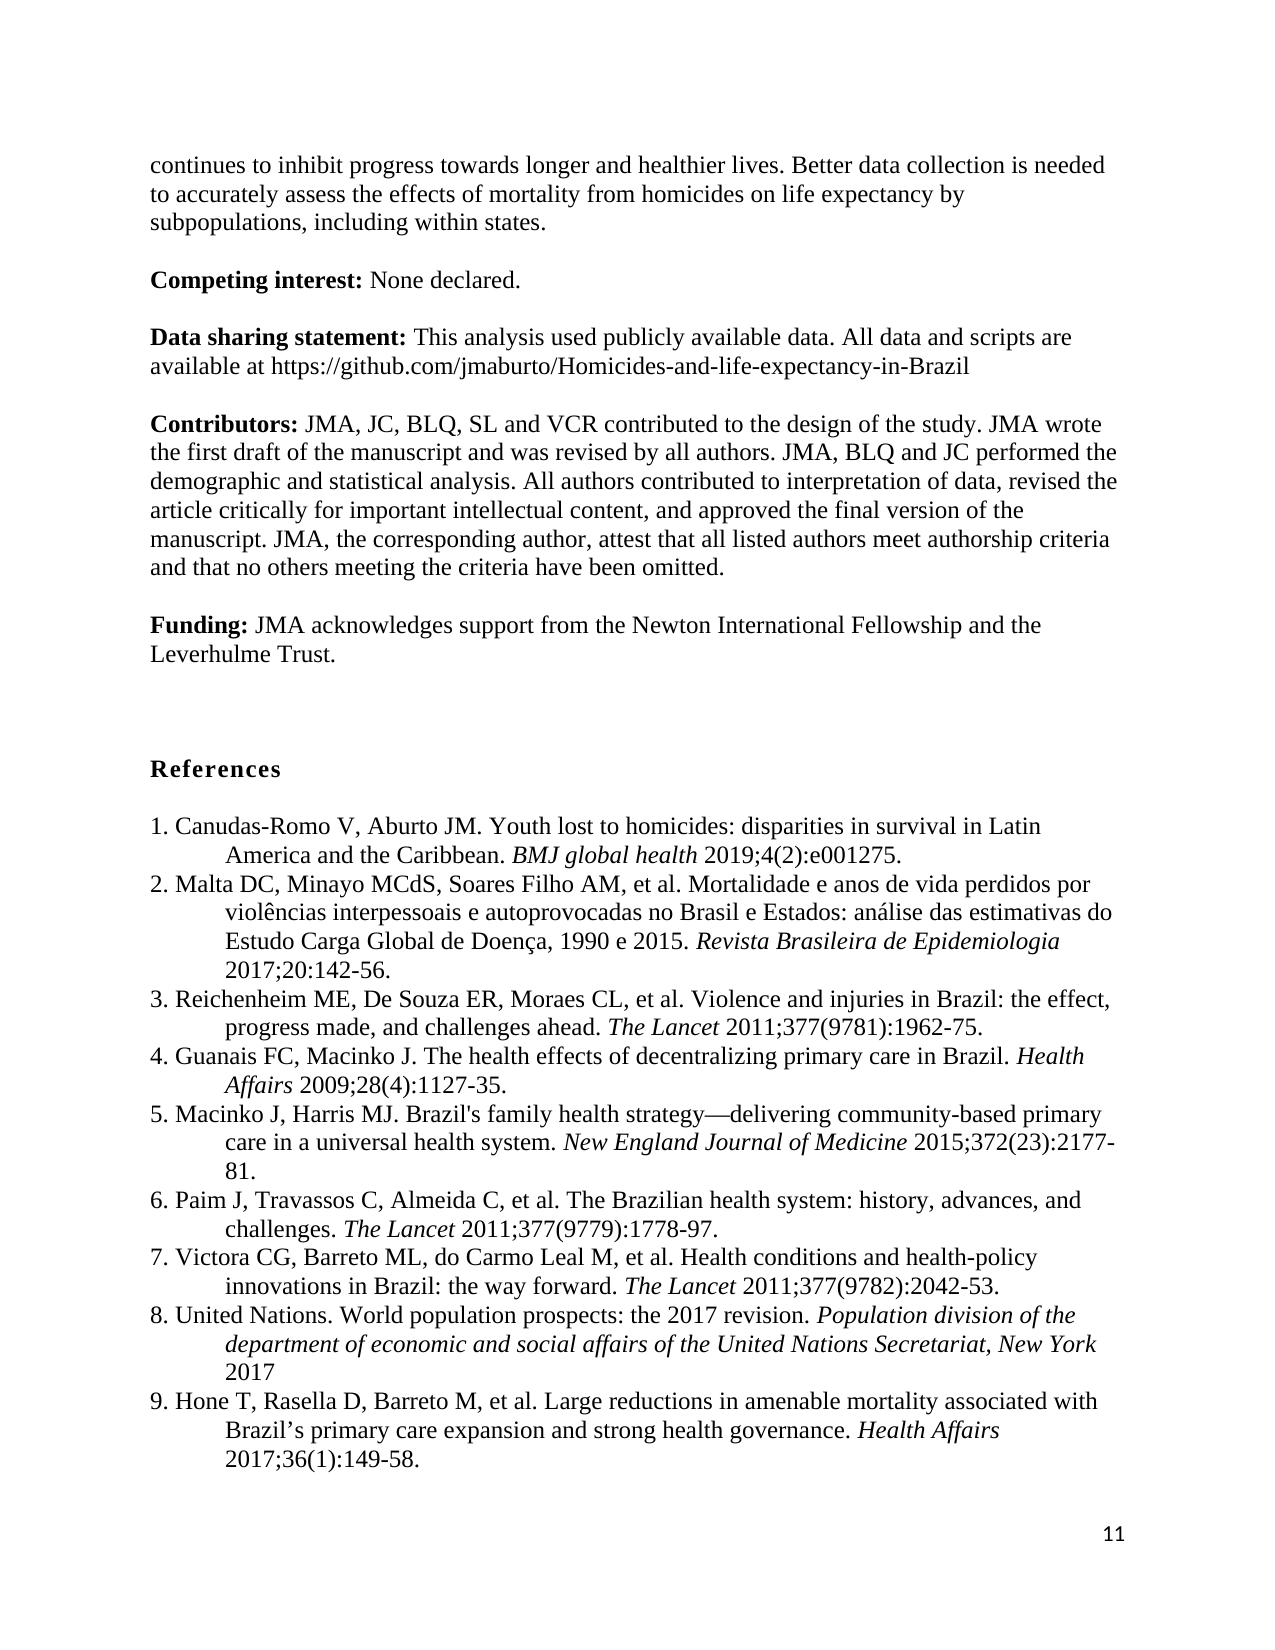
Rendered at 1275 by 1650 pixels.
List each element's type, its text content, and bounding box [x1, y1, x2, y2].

text 8. United Nations. World population prospects: the 2017 revision. Population division of the department of economic and social affairs of the United Nations Secretariat, New York 2017 [150, 1300, 1125, 1386]
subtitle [150, 150, 1125, 236]
text Contributors: JMA, JC, BLQ, SL and VCR contributed to the design of the study. JMA wrote the first draft of the manuscript and was revised by all authors. JMA, BLQ and JC performed the demographic and statistical analysis. All authors contributed to interpretation of data, revised the article critically for important intellectual content, and approved the final version of the manuscript. JMA, the corresponding author, attest that all listed authors meet authorship criteria and that no others meeting the criteria have been omitted. [150, 409, 1125, 581]
text 5. Macinko J, Harris MJ. Brazil's family health strategy—delivering community-based primary care in a universal health system. New England Journal of Medicine 2015;372(23):2177-81. [150, 1099, 1125, 1185]
text 9. Hone T, Rasella D, Barreto M, et al. Large reductions in amenable mortality associated with Brazil’s primary care expansion and strong health governance. Health Affairs 2017;36(1):149-58. [150, 1386, 1125, 1472]
text 3. Reichenheim ME, De Souza ER, Moraes CL, et al. Violence and injuries in Brazil: the effect, progress made, and challenges ahead. The Lancet 2011;377(9781):1962-75. [150, 984, 1125, 1041]
text 2. Malta DC, Minayo MCdS, Soares Filho AM, et al. Mortalidade e anos de vida perdidos por violências interpessoais e autoprovocadas no Brasil e Estados: análise das estimativas do Estudo Carga Global de Doença, 1990 e 2015. Revista Brasileira de Epidemiologia 2017;20:142-56. [150, 869, 1125, 984]
subtitle References [150, 754, 1125, 782]
text Competing interest: None declared. [150, 265, 1125, 294]
text 4. Guanais FC, Macinko J. The health effects of decentralizing primary care in Brazil. Health Affairs 2009;28(4):1127-35. [150, 1041, 1125, 1099]
text Data sharing statement: This analysis used publicly available data. All data and scripts are available at https://github.com/jmaburto/Homicides-and-life-expectancy-in-Brazil [150, 322, 1125, 380]
text 7. Victora CG, Barreto ML, do Carmo Leal M, et al. Health conditions and health-policy innovations in Brazil: the way forward. The Lancet 2011;377(9782):2042-53. [150, 1242, 1125, 1300]
text 1. Canudas-Romo V, Aburto JM. Youth lost to homicides: disparities in survival in Latin America and the Caribbean. BMJ global health 2019;4(2):e001275. [150, 811, 1125, 869]
text Funding: JMA acknowledges support from the Newton International Fellowship and the Leverhulme Trust. [150, 610, 1125, 667]
text 6. Paim J, Travassos C, Almeida C, et al. The Brazilian health system: history, advances, and challenges. The Lancet 2011;377(9779):1778-97. [150, 1185, 1125, 1242]
